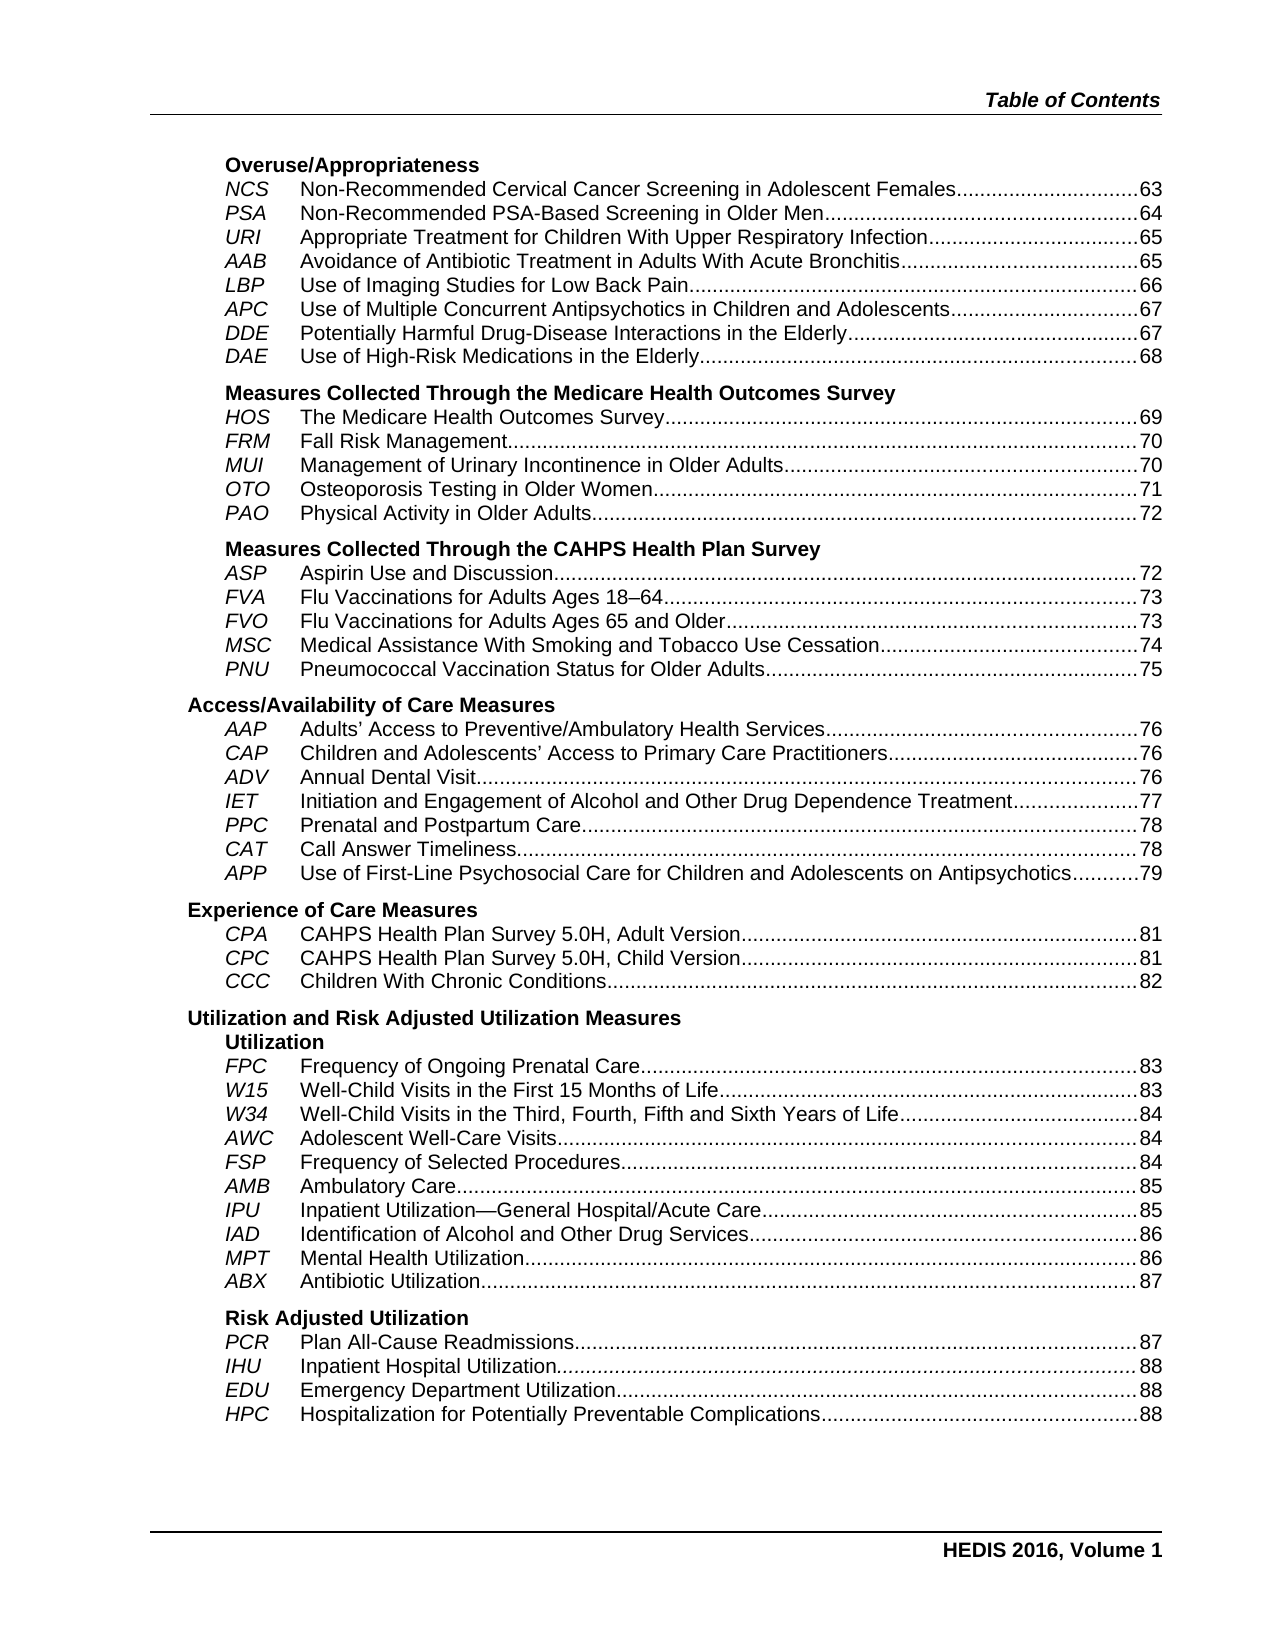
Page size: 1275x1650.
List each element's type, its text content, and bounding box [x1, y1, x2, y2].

text Utilization [225, 1030, 1162, 1054]
text FRM Fall Risk Management 70 [225, 429, 1162, 453]
text AWC Adolescent Well-Care Visits 84 [225, 1126, 1162, 1149]
text CAP Children and Adolescents’ Access to Primary Care Practitioners 76 [225, 741, 1162, 765]
text FVO Flu Vaccinations for Adults Ages 65 and Older 73 [225, 609, 1162, 633]
text Measures Collected Through the CAHPS Health Plan Survey [225, 537, 1162, 561]
text FSP Frequency of Selected Procedures 84 [225, 1149, 1162, 1173]
text PSA Non-Recommended PSA-Based Screening in Older Men 64 [225, 201, 1162, 224]
text ADV Annual Dental Visit 76 [225, 765, 1162, 789]
text OTO Osteoporosis Testing in Older Women 71 [225, 477, 1162, 501]
text CPA CAHPS Health Plan Survey 5.0H, Adult Version 81 [225, 921, 1162, 945]
text IHU Inpatient Hospital Utilization 88 [225, 1354, 1162, 1378]
text DDE Potentially Harmful Drug-Disease Interactions in the Elderly 67 [225, 320, 1162, 344]
text Experience of Care Measures [187, 897, 1162, 921]
text Measures Collected Through the Medicare Health Outcomes Survey [225, 381, 1162, 405]
text LBP Use of Imaging Studies for Low Back Pain 66 [225, 272, 1162, 296]
text FVA Flu Vaccinations for Adults Ages 18–64 73 [225, 585, 1162, 609]
text Overuse/Appropriateness [225, 153, 1162, 177]
text CAT Call Answer Timeliness 78 [225, 837, 1162, 861]
text IET Initiation and Engagement of Alcohol and Other Drug Dependence Treatment 77 [225, 789, 1162, 813]
text NCS Non-Recommended Cervical Cancer Screening in Adolescent Females 63 [225, 177, 1162, 201]
text MUI Management of Urinary Incontinence in Older Adults 70 [225, 453, 1162, 477]
text APP Use of First-Line Psychosocial Care for Children and Adolescents on Antipsychotics 79 [225, 861, 1162, 885]
text ABX Antibiotic Utilization 87 [225, 1269, 1162, 1293]
text HOS The Medicare Health Outcomes Survey 69 [225, 405, 1162, 429]
text PCR Plan All-Cause Readmissions 87 [225, 1330, 1162, 1354]
text AAB Avoidance of Antibiotic Treatment in Adults With Acute Bronchitis 65 [225, 248, 1162, 272]
text AAP Adults’ Access to Preventive/Ambulatory Health Services 76 [225, 717, 1162, 741]
text PNU Pneumococcal Vaccination Status for Older Adults 75 [225, 657, 1162, 681]
text EDU Emergency Department Utilization 88 [225, 1378, 1162, 1402]
text IPU Inpatient Utilization—General Hospital/Acute Care 85 [225, 1197, 1162, 1221]
text PAO Physical Activity in Older Adults 72 [225, 501, 1162, 524]
text APC Use of Multiple Concurrent Antipsychotics in Children and Adolescents 67 [225, 296, 1162, 320]
text FPC Frequency of Ongoing Prenatal Care 83 [225, 1054, 1162, 1078]
text W15 Well-Child Visits in the First 15 Months of Life 83 [225, 1078, 1162, 1102]
text HPC Hospitalization for Potentially Preventable Complications 88 [225, 1402, 1162, 1426]
text CPC CAHPS Health Plan Survey 5.0H, Child Version 81 [225, 945, 1162, 969]
text CCC Children With Chronic Conditions 82 [225, 969, 1162, 993]
text MSC Medical Assistance With Smoking and Tobacco Use Cessation 74 [225, 633, 1162, 657]
text URI Appropriate Treatment for Children With Upper Respiratory Infection 65 [225, 224, 1162, 248]
text Risk Adjusted Utilization [225, 1306, 1162, 1330]
text MPT Mental Health Utilization 86 [225, 1245, 1162, 1269]
text ASP Aspirin Use and Discussion 72 [225, 561, 1162, 585]
text IAD Identification of Alcohol and Other Drug Services 86 [225, 1221, 1162, 1245]
text DAE Use of High-Risk Medications in the Elderly 68 [225, 344, 1162, 368]
text Access/Availability of Care Measures [187, 693, 1162, 717]
text Utilization and Risk Adjusted Utilization Measures [187, 1006, 1162, 1030]
text AMB Ambulatory Care 85 [225, 1173, 1162, 1197]
text W34 Well-Child Visits in the Third, Fourth, Fifth and Sixth Years of Life 84 [225, 1102, 1162, 1126]
text PPC Prenatal and Postpartum Care 78 [225, 813, 1162, 837]
